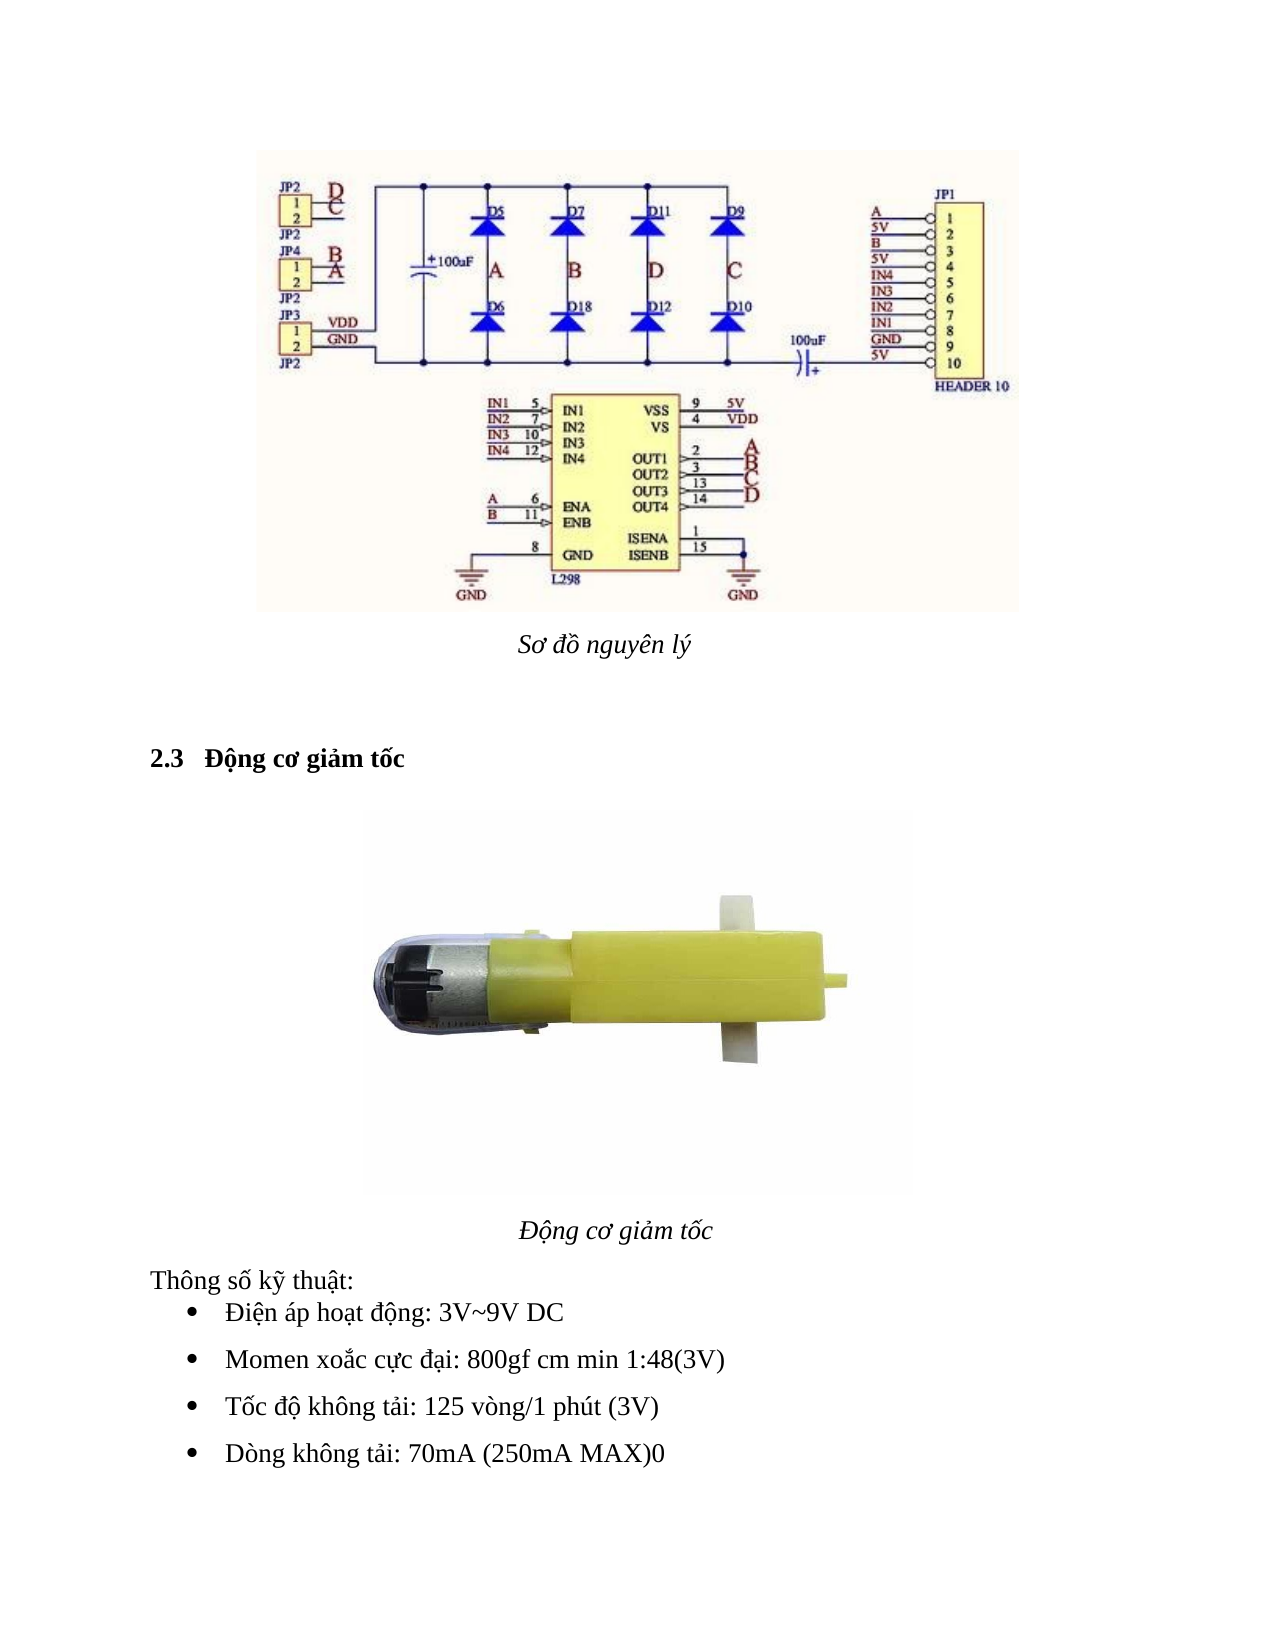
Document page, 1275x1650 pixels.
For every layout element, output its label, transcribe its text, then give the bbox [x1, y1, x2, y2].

subtitle 2.3 Động cơ giảm tốc [150, 743, 1125, 774]
list Momen xoắc cực đại: 800gf cm min 1:48(3V) [187, 1343, 1125, 1374]
picture [362, 810, 913, 1195]
list Dòng không tải: 70mA (250mA MAX)0 [187, 1437, 1125, 1468]
text Sơ đồ nguyên lý [375, 628, 1125, 659]
text Thông số kỹ thuật: [150, 1261, 1125, 1296]
list Tốc độ không tải: 125 vòng/1 phút (3V) [187, 1390, 1125, 1421]
list Điện áp hoạt động: 3V~9V DC [187, 1296, 1125, 1328]
text Động cơ giảm tốc [373, 1214, 1125, 1245]
picture [256, 150, 1019, 612]
